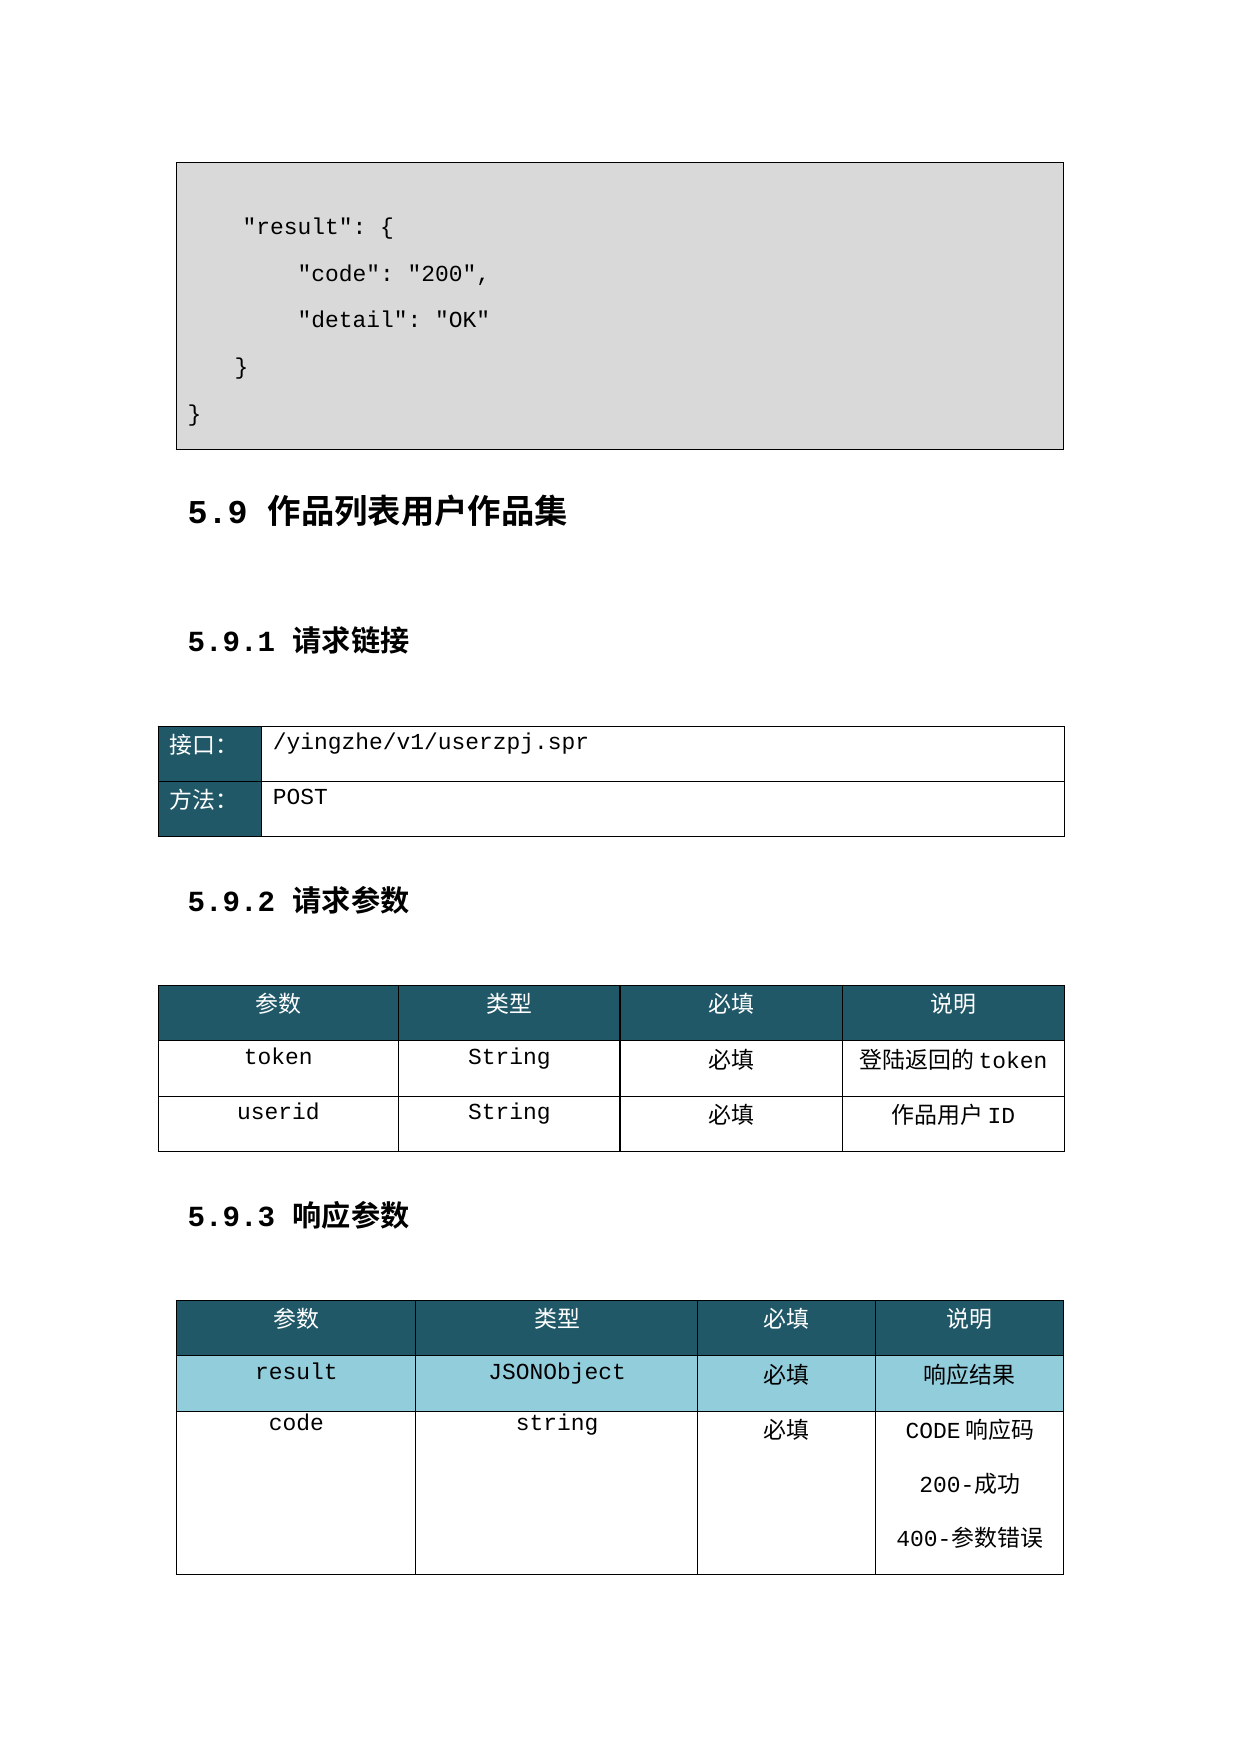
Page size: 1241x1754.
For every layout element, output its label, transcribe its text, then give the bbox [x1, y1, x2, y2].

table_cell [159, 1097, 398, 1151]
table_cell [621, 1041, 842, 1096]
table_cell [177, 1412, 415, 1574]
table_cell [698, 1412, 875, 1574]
subtitle 5.9 作品列表用户作品集 [187, 477, 1053, 542]
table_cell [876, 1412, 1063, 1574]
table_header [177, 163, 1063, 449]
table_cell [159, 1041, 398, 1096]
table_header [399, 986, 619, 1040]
subtitle 5.9.1 请求链接 [187, 607, 1053, 672]
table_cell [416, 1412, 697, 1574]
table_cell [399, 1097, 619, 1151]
subtitle 5.9.2 请求参数 [187, 866, 1053, 931]
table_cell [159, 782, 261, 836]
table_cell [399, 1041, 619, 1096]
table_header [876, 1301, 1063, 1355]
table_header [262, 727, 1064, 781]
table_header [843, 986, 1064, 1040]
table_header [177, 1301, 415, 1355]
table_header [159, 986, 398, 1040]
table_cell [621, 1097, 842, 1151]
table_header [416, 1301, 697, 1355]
subtitle 5.9.3 响应参数 [187, 1181, 1053, 1246]
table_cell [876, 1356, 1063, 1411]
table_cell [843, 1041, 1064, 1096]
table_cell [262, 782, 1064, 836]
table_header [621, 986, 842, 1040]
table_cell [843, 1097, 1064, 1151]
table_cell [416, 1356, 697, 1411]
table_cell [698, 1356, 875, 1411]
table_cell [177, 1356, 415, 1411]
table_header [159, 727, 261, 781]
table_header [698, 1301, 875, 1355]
